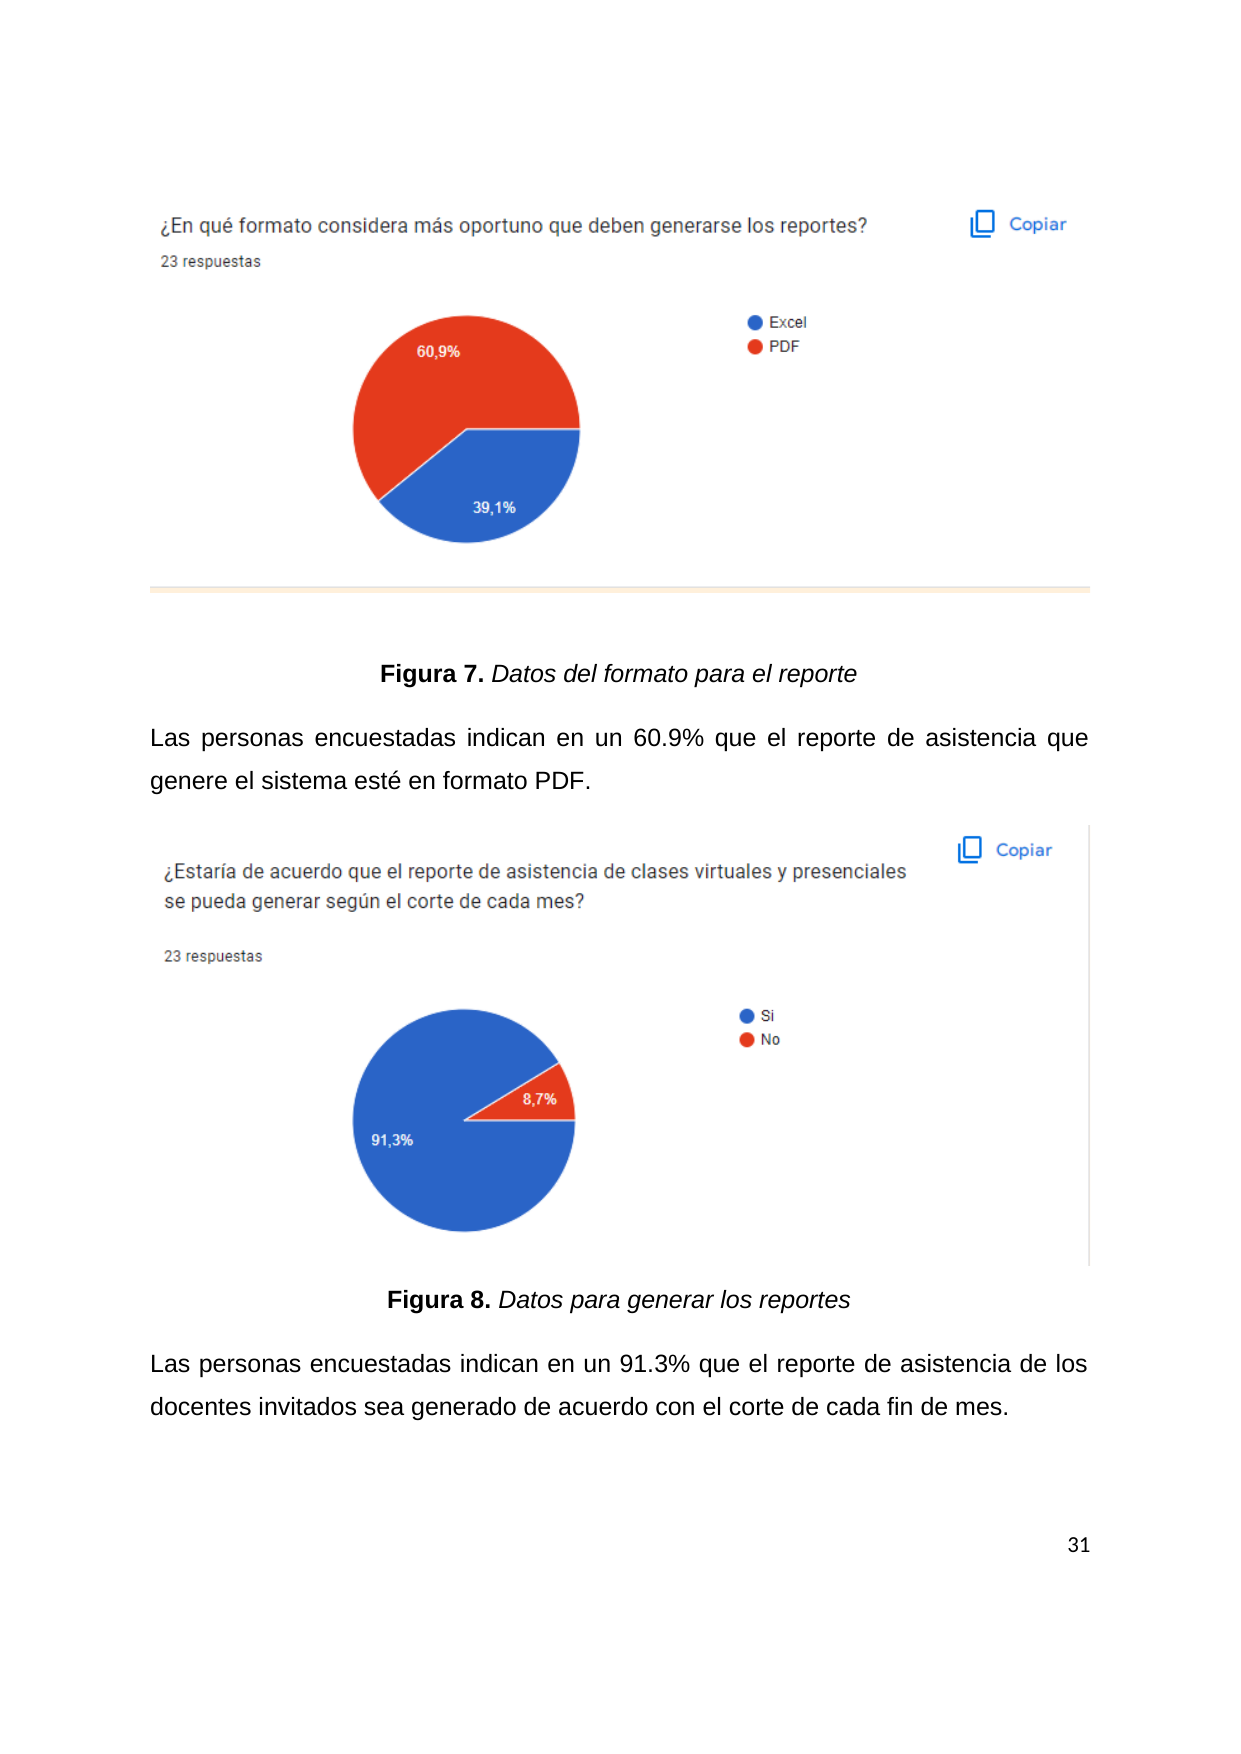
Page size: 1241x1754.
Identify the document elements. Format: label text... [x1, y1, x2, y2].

picture [150, 196, 1091, 593]
text Figura 7. Datos del formato para el reporte [150, 659, 1090, 687]
picture [150, 825, 1091, 1266]
text Las personas encuestadas indican en un 60.9% que el reporte de asistencia que genere el sistema esté en formato PDF. [150, 723, 1090, 794]
text Las personas encuestadas indican en un 91.3% que el reporte de asistencia de los docentes invitados sea generado de acuerdo con el corte de cada fin de mes. [150, 1349, 1090, 1421]
text Figura 8. Datos para generar los reportes [150, 1285, 1090, 1313]
